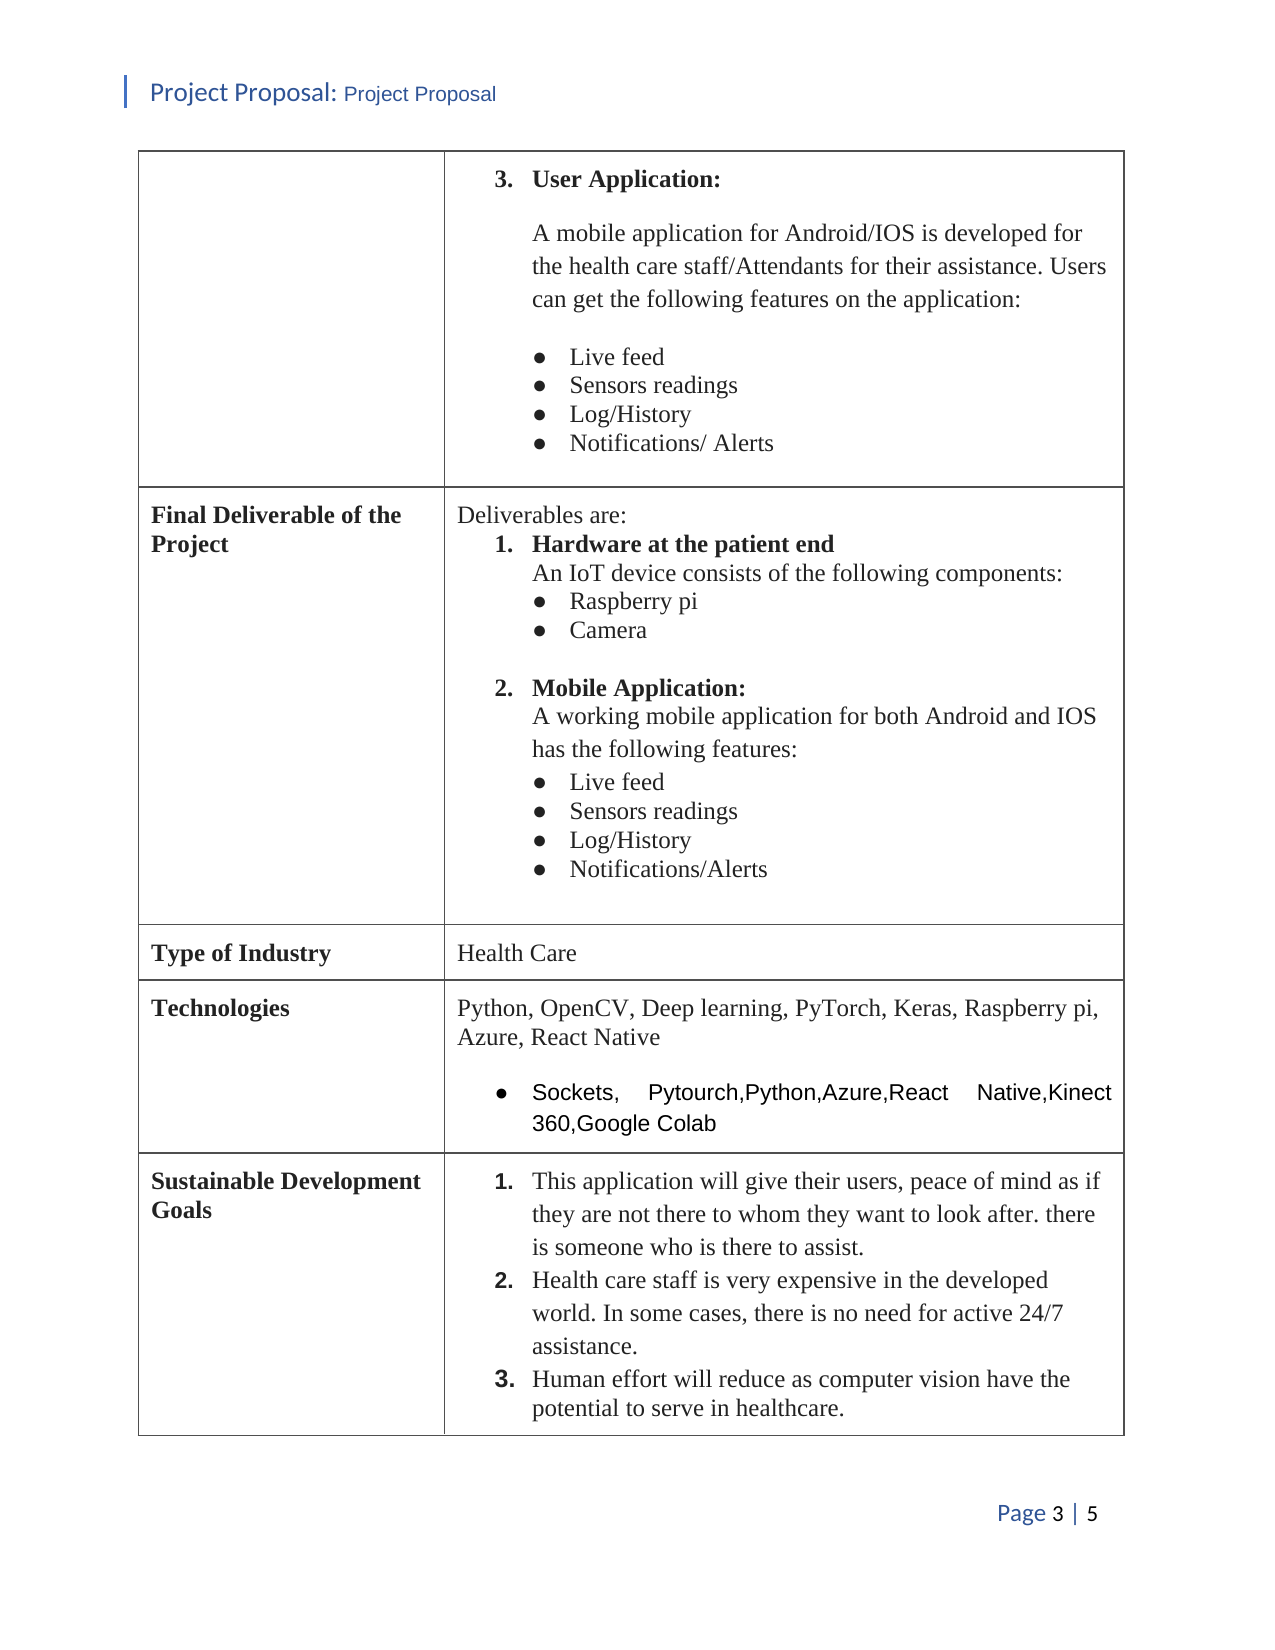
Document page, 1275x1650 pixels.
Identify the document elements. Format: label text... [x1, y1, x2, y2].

table_cell Final Deliverable of the Project [139, 488, 444, 924]
table_cell Technologies [139, 981, 444, 1152]
table_cell Python, OpenCV, Deep learning, PyTorch, Keras, Raspberry pi, Azure, React Native Sockets, Pytourch,Python,Azure,React Native,Kinect 360,Google Colab [445, 981, 1123, 1152]
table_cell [445, 152, 1123, 486]
table_cell Type of Industry [139, 925, 444, 979]
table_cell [139, 152, 444, 486]
table_cell Deliverables are: Hardware at the patient end An IoT device consists of the following components: Raspberry pi Camera Mobile Application: A working mobile application for both Android and IOS has the following features: Live feed Sensors readings Log/History Notifications/Alerts [445, 488, 1123, 924]
table_cell This application will give their users, peace of mind as if they are not there to whom they want to look after. there is someone who is there to assist. Health care staff is very expensive in the developed world. In some cases, there is no need for active 24/7 assistance. Human effort will reduce as computer vision have the potential to serve in healthcare. [445, 1154, 1123, 1434]
table_cell Sustainable Development Goals [139, 1154, 444, 1434]
table_cell Health Care [445, 925, 1123, 979]
